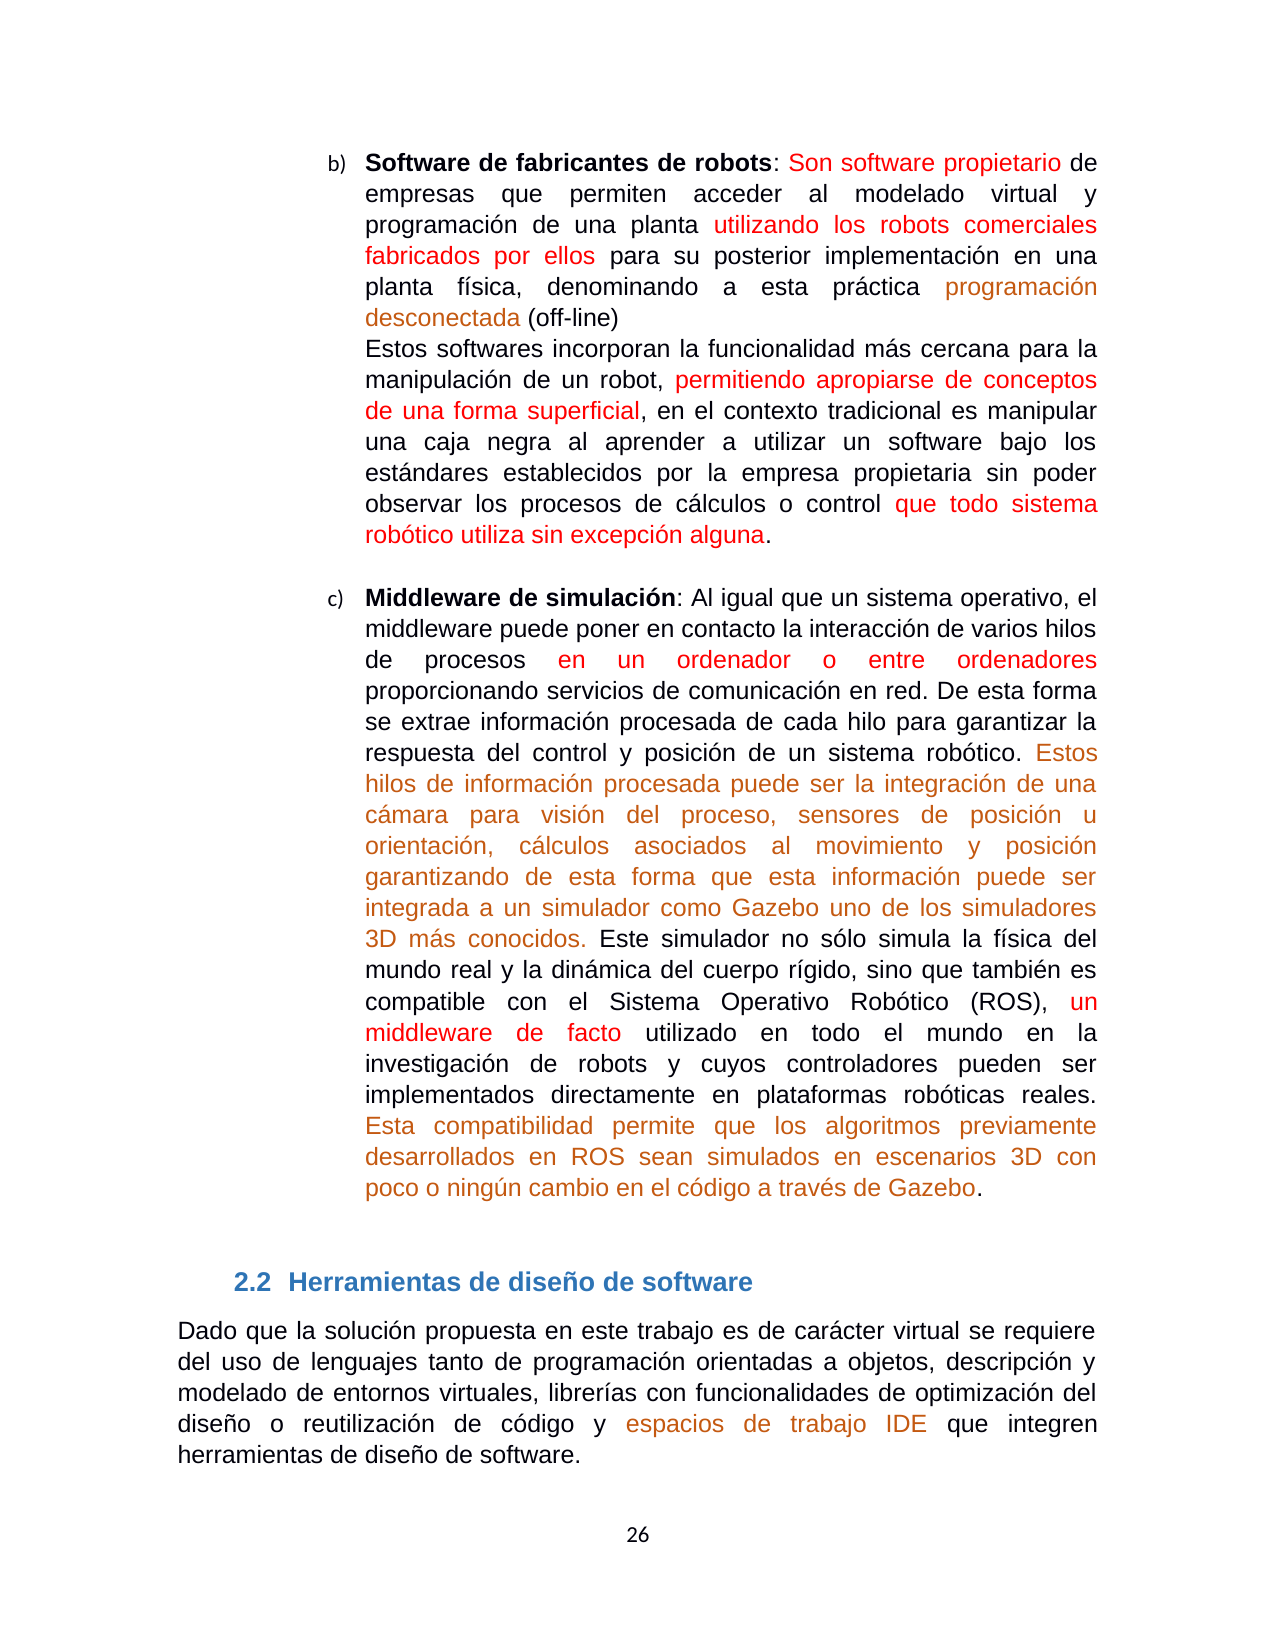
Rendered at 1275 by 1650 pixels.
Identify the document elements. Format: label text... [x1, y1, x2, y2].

list Estos softwares incorporan la funcionalidad más cercana para la manipulación de un robot, permitiendo apropiarse de conceptos de una forma superficial, en el contexto tradicional es manipular una caja negra al aprender a utilizar un software bajo los estándares establecidos por la empresa propietaria sin poder observar los procesos de cálculos o control que todo sistema robótico utiliza sin excepción alguna. [365, 334, 1098, 549]
list Middleware de simulación: Al igual que un sistema operativo, el middleware puede poner en contacto la interacción de varios hilos de procesos en un ordenador o entre ordenadores proporcionando servicios de comunicación en red. De esta forma se extrae información procesada de cada hilo para garantizar la respuesta del control y posición de un sistema robótico. Estos hilos de información procesada puede ser la integración de una cámara para visión del proceso, sensores de posición u orientación, cálculos asociados al movimiento y posición garantizando de esta forma que esta información puede ser integrada a un simulador como Gazebo uno de los simuladores 3D más conocidos. Este simulador no sólo simula la física del mundo real y la dinámica del cuerpo rígido, sino que también es compatible con el Sistema Operativo Robótico (ROS), un middleware de facto utilizado en todo el mundo en la investigación de robots y cuyos controladores pueden ser implementados directamente en plataformas robóticas reales. Esta compatibilidad permite que los algoritmos previamente desarrollados en ROS sean simulados en escenarios 3D con poco o ningún cambio en el código a través de Gazebo. [327, 583, 1098, 1202]
text Dado que la solución propuesta en este trabajo es de carácter virtual se requiere del uso de lenguajes tanto de programación orientadas a objetos, descripción y modelado de entornos virtuales, librerías con funcionalidades de optimización del diseño o reutilización de código y espacios de trabajo IDE que integren herramientas de diseño de software. [177, 1316, 1098, 1469]
list Software de fabricantes de robots: Son software propietario de empresas que permiten acceder al modelado virtual y programación de una planta utilizando los robots comerciales fabricados por ellos para su posterior implementación en una planta física, denominando a esta práctica programación desconectada (off-line) [327, 148, 1098, 332]
list Herramientas de diseño de software [233, 1266, 1098, 1297]
